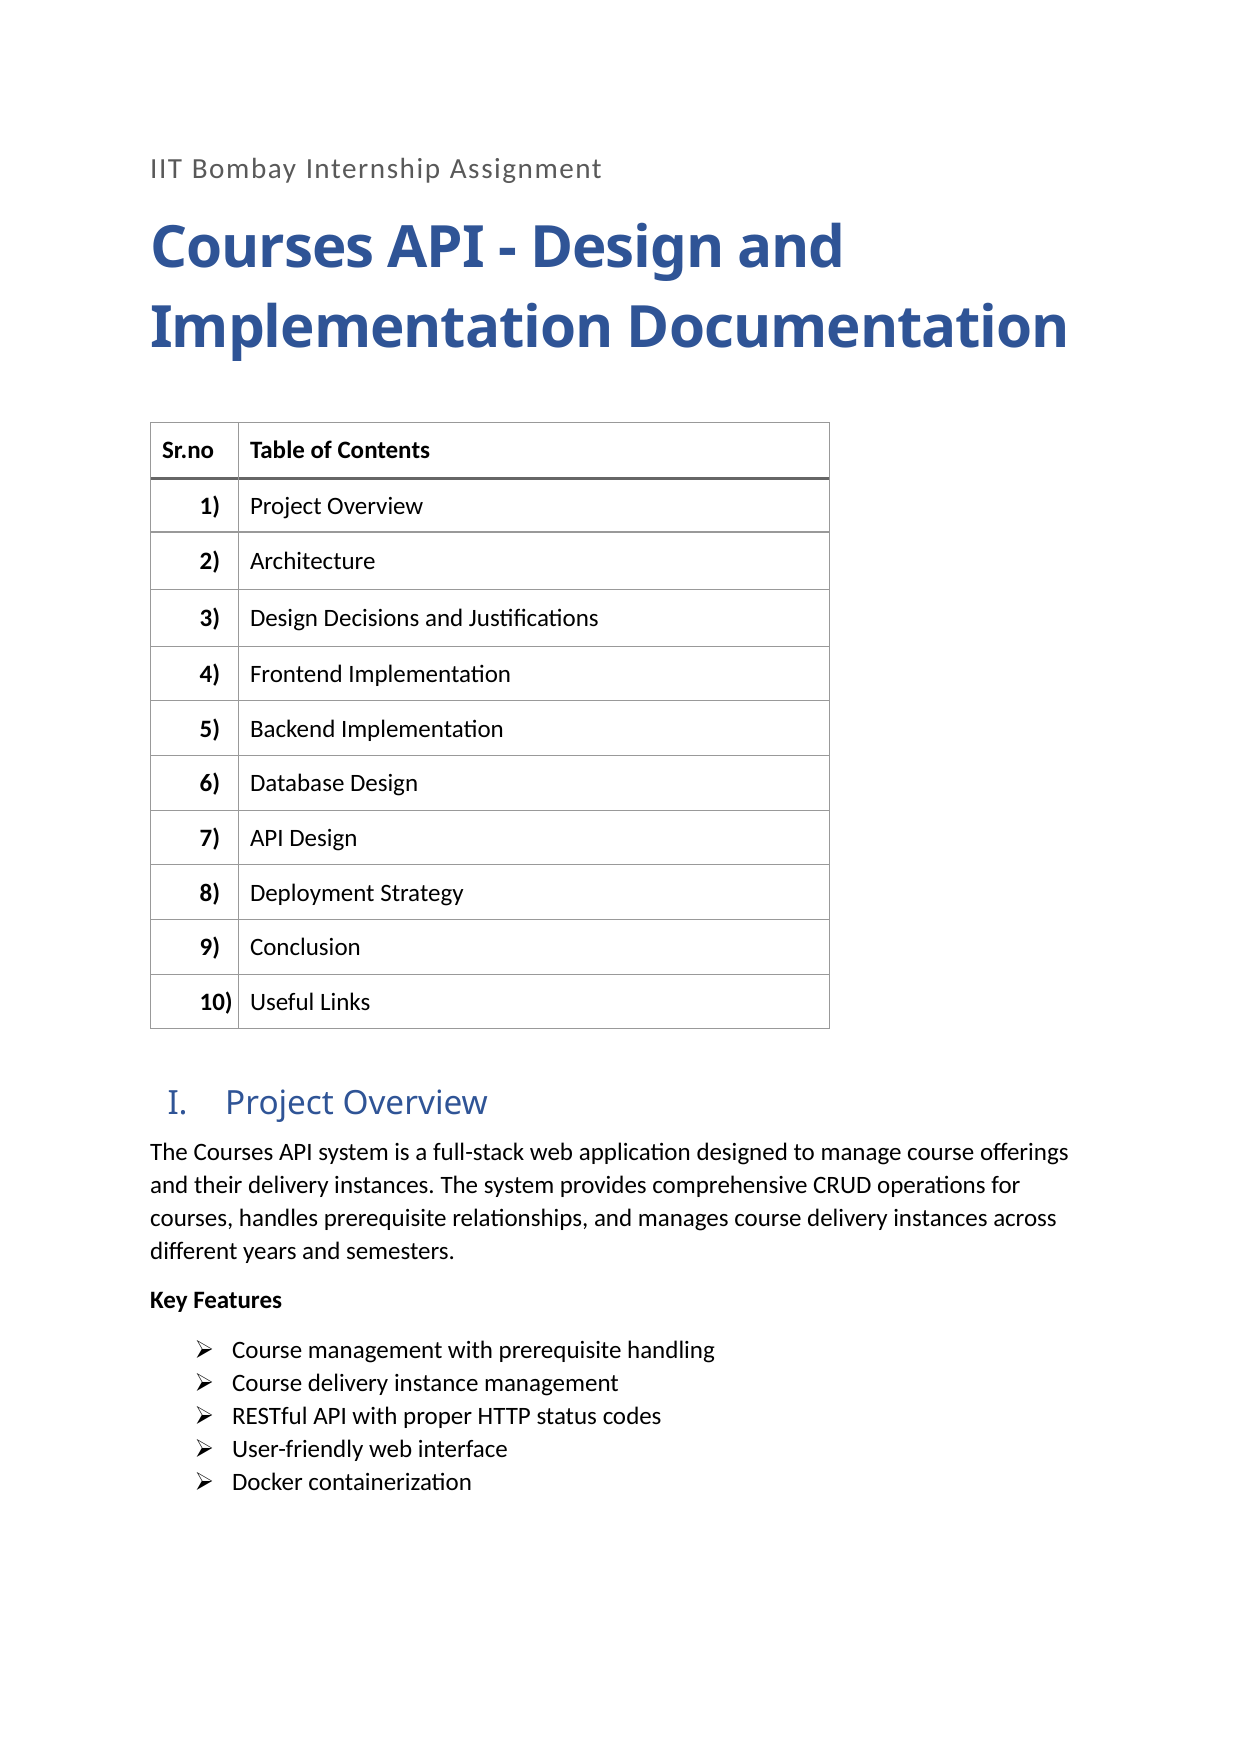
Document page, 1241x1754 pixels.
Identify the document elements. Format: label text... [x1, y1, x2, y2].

table_cell API Design [239, 811, 829, 864]
subtitle Project Overview [187, 1079, 1090, 1124]
table_cell Frontend Implementation [239, 647, 829, 700]
table_header Table of Contents [239, 423, 829, 477]
text The Courses API system is a full-stack web application designed to manage course offerings and their delivery instances. The system provides comprehensive CRUD operations for courses, handles prerequisite relationships, and manages course delivery instances across different years and semesters. [150, 1136, 1090, 1266]
table_cell [151, 811, 238, 864]
table_cell [151, 756, 238, 809]
table_cell [151, 480, 238, 531]
table_cell Design Decisions and Justifications [239, 590, 829, 646]
list Docker containerization [194, 1466, 1090, 1496]
subtitle IIT Bombay Internship Assignment [150, 150, 1090, 186]
table_cell [151, 865, 238, 919]
table_cell Backend Implementation [239, 701, 829, 755]
table_cell Deployment Strategy [239, 865, 829, 919]
table_cell Database Design [239, 756, 829, 809]
table_cell [151, 975, 238, 1028]
table_cell [151, 590, 238, 646]
list Course management with prerequisite handling [194, 1334, 1090, 1365]
table_cell Project Overview [239, 480, 829, 531]
table_cell Architecture [239, 533, 829, 588]
title Courses API - Design and Implementation Documentation [150, 205, 1090, 364]
text Key Features [150, 1284, 1090, 1315]
list User-friendly web interface [194, 1433, 1090, 1463]
list RESTful API with proper HTTP status codes [194, 1400, 1090, 1431]
table_cell Conclusion [239, 920, 829, 974]
table_cell [151, 533, 238, 588]
table_cell [151, 647, 238, 700]
table_cell [151, 920, 238, 974]
table_header Sr.no [151, 423, 238, 477]
list Course delivery instance management [194, 1367, 1090, 1398]
table_cell [151, 701, 238, 755]
table_cell Useful Links [239, 975, 829, 1028]
